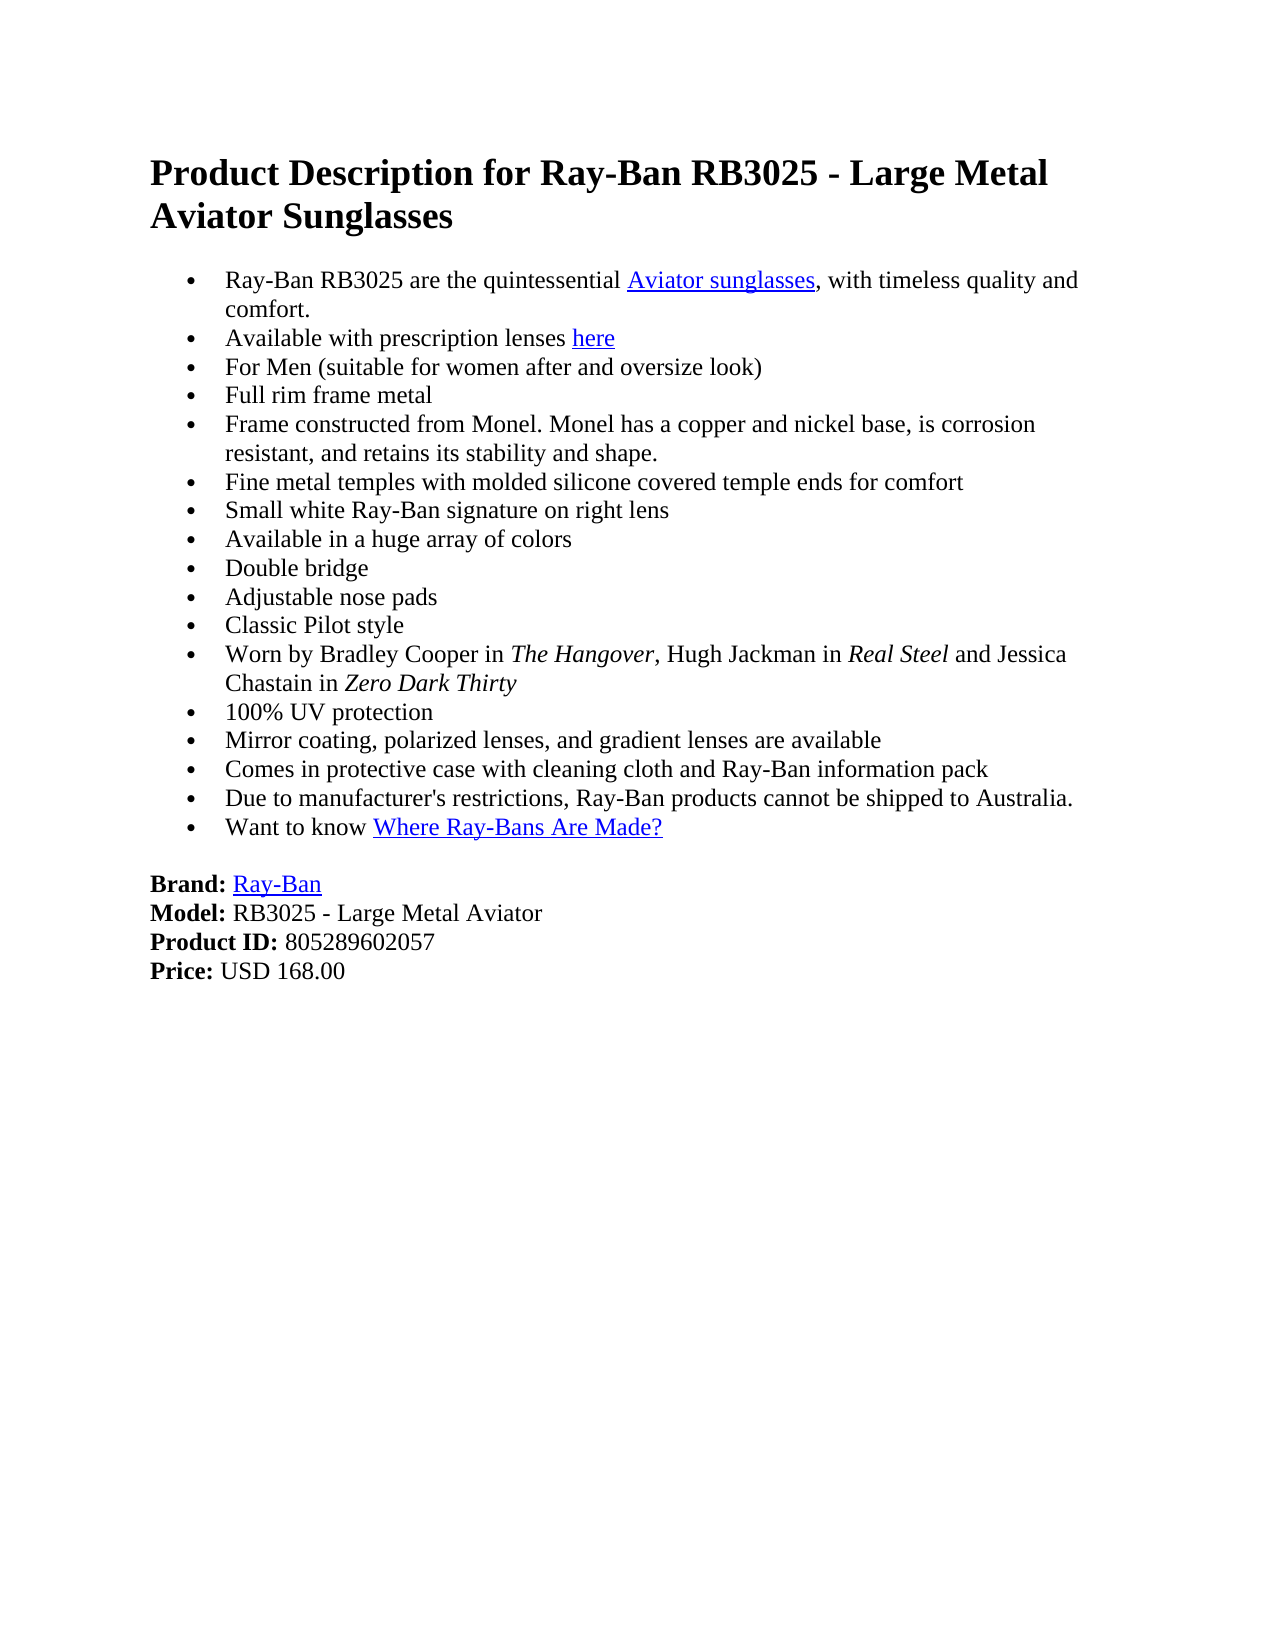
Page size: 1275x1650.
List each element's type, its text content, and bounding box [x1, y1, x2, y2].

list Fine metal temples with molded silicone covered temple ends for comfort [187, 467, 1125, 495]
list Want to know Where Ray-Bans Are Made? [187, 812, 1125, 840]
list Full rim frame metal [187, 380, 1125, 409]
list Comes in protective case with cleaning cloth and Ray-Ban information pack [187, 754, 1125, 783]
list Classic Pilot style [187, 610, 1125, 639]
text Price: USD 168.00 [150, 956, 1125, 984]
list Frame constructed from Monel. Monel has a copper and nickel base, is corrosion resistant, and retains its stability and shape. [187, 409, 1125, 467]
text Product Description for Ray-Ban RB3025 - Large Metal Aviator Sunglasses [150, 150, 1125, 236]
list 100% UV protection [187, 697, 1125, 725]
text Model: RB3025 - Large Metal Aviator [150, 898, 1125, 927]
list Mirror coating, polarized lenses, and gradient lenses are available [187, 725, 1125, 754]
text Product ID: 805289602057 [150, 927, 1125, 956]
list Adjustable nose pads [187, 582, 1125, 610]
list For Men (suitable for women after and oversize look) [187, 352, 1125, 380]
list Small white Ray-Ban signature on right lens [187, 495, 1125, 524]
list Available with prescription lenses here [187, 323, 1125, 352]
list Due to manufacturer's restrictions, Ray-Ban products cannot be shipped to Australia. [187, 783, 1125, 812]
list Ray-Ban RB3025 are the quintessential Aviator sunglasses, with timeless quality and comfort. [187, 265, 1125, 323]
list Double bridge [187, 553, 1125, 582]
list Worn by Bradley Cooper in The Hangover, Hugh Jackman in Real Steel and Jessica Chastain in Zero Dark Thirty [187, 639, 1125, 697]
text Brand: Ray-Ban [150, 869, 1125, 898]
list Available in a huge array of colors [187, 524, 1125, 553]
